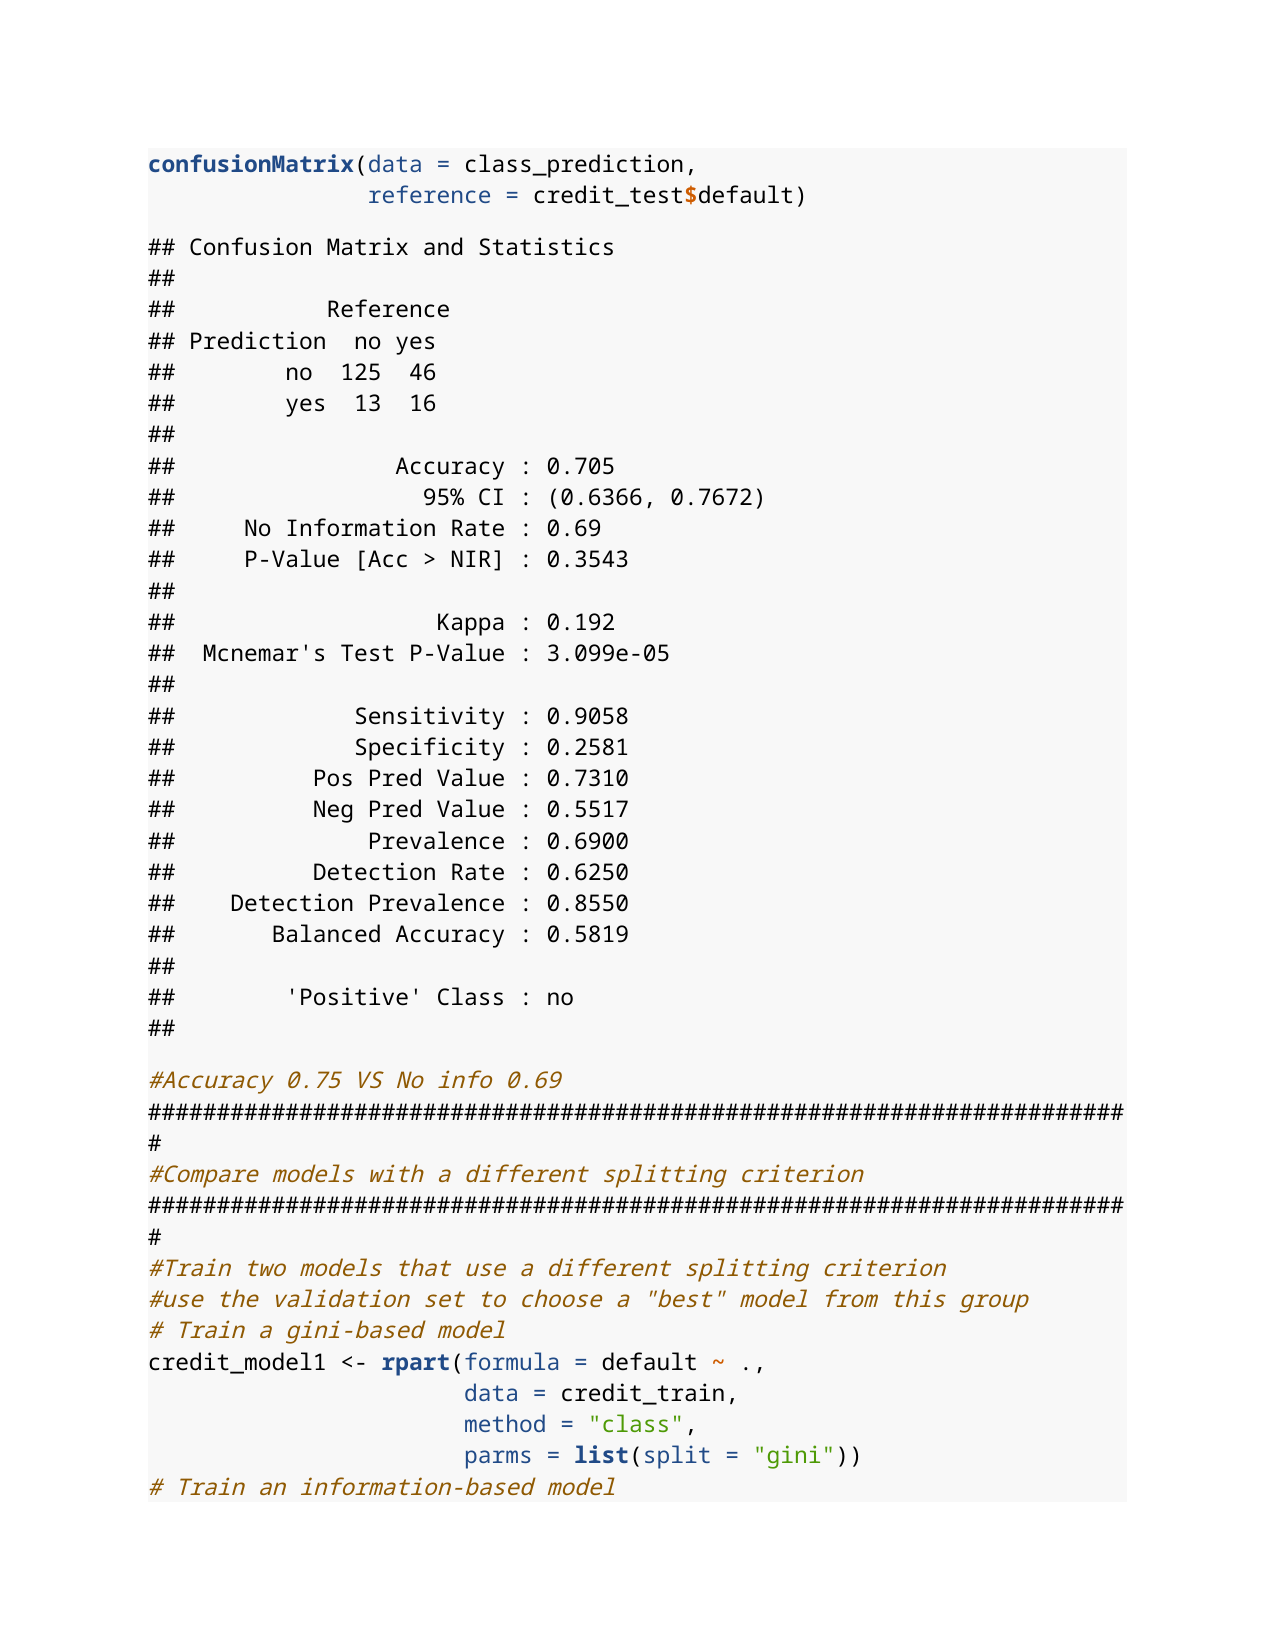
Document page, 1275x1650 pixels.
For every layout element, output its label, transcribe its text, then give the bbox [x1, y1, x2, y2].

text ## Confusion Matrix and Statistics ## ## Reference ## Prediction no yes ## no 125 46 ## yes 13 16 ## ## Accuracy : 0.705 ## 95% CI : (0.6366, 0.7672) ## No Information Rate : 0.69 ## P-Value [Acc > NIR] : 0.3543 ## ## Kappa : 0.192 ## Mcnemar's Test P-Value : 3.099e-05 ## ## Sensitivity : 0.9058 ## Specificity : 0.2581 ## Pos Pred Value : 0.7310 ## Neg Pred Value : 0.5517 ## Prevalence : 0.6900 ## Detection Rate : 0.6250 ## Detection Prevalence : 0.8550 ## Balanced Accuracy : 0.5819 ## ## 'Positive' Class : no ## [148, 231, 1127, 1043]
